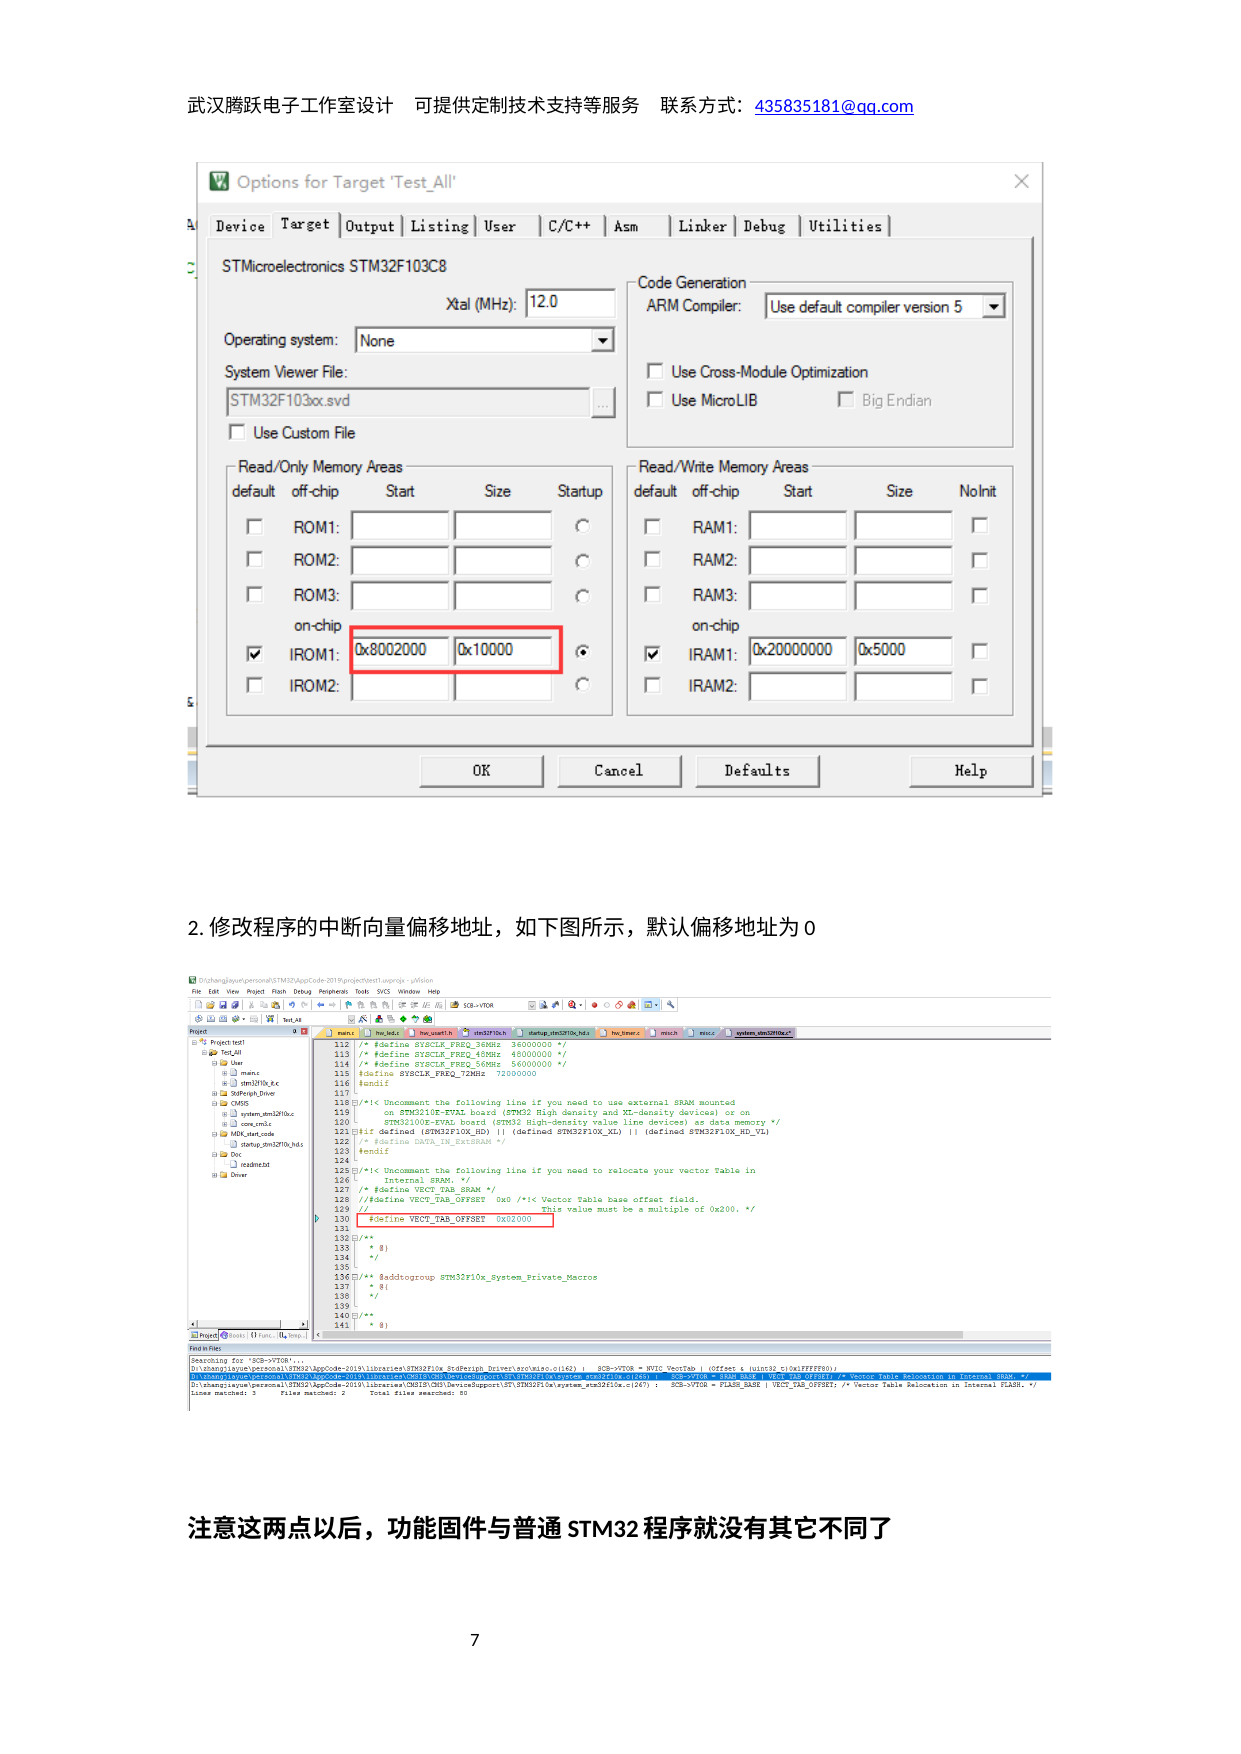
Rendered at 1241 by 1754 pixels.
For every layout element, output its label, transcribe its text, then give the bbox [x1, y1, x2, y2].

text 注意这两点以后，功能固件与普通STM32程序就没有其它不同了 [187, 1494, 1053, 1559]
picture [187, 162, 1053, 807]
list 修改程序的中断向量偏移地址，如下图所示，默认偏移地址为0 [187, 909, 1053, 942]
picture [187, 974, 1052, 1411]
